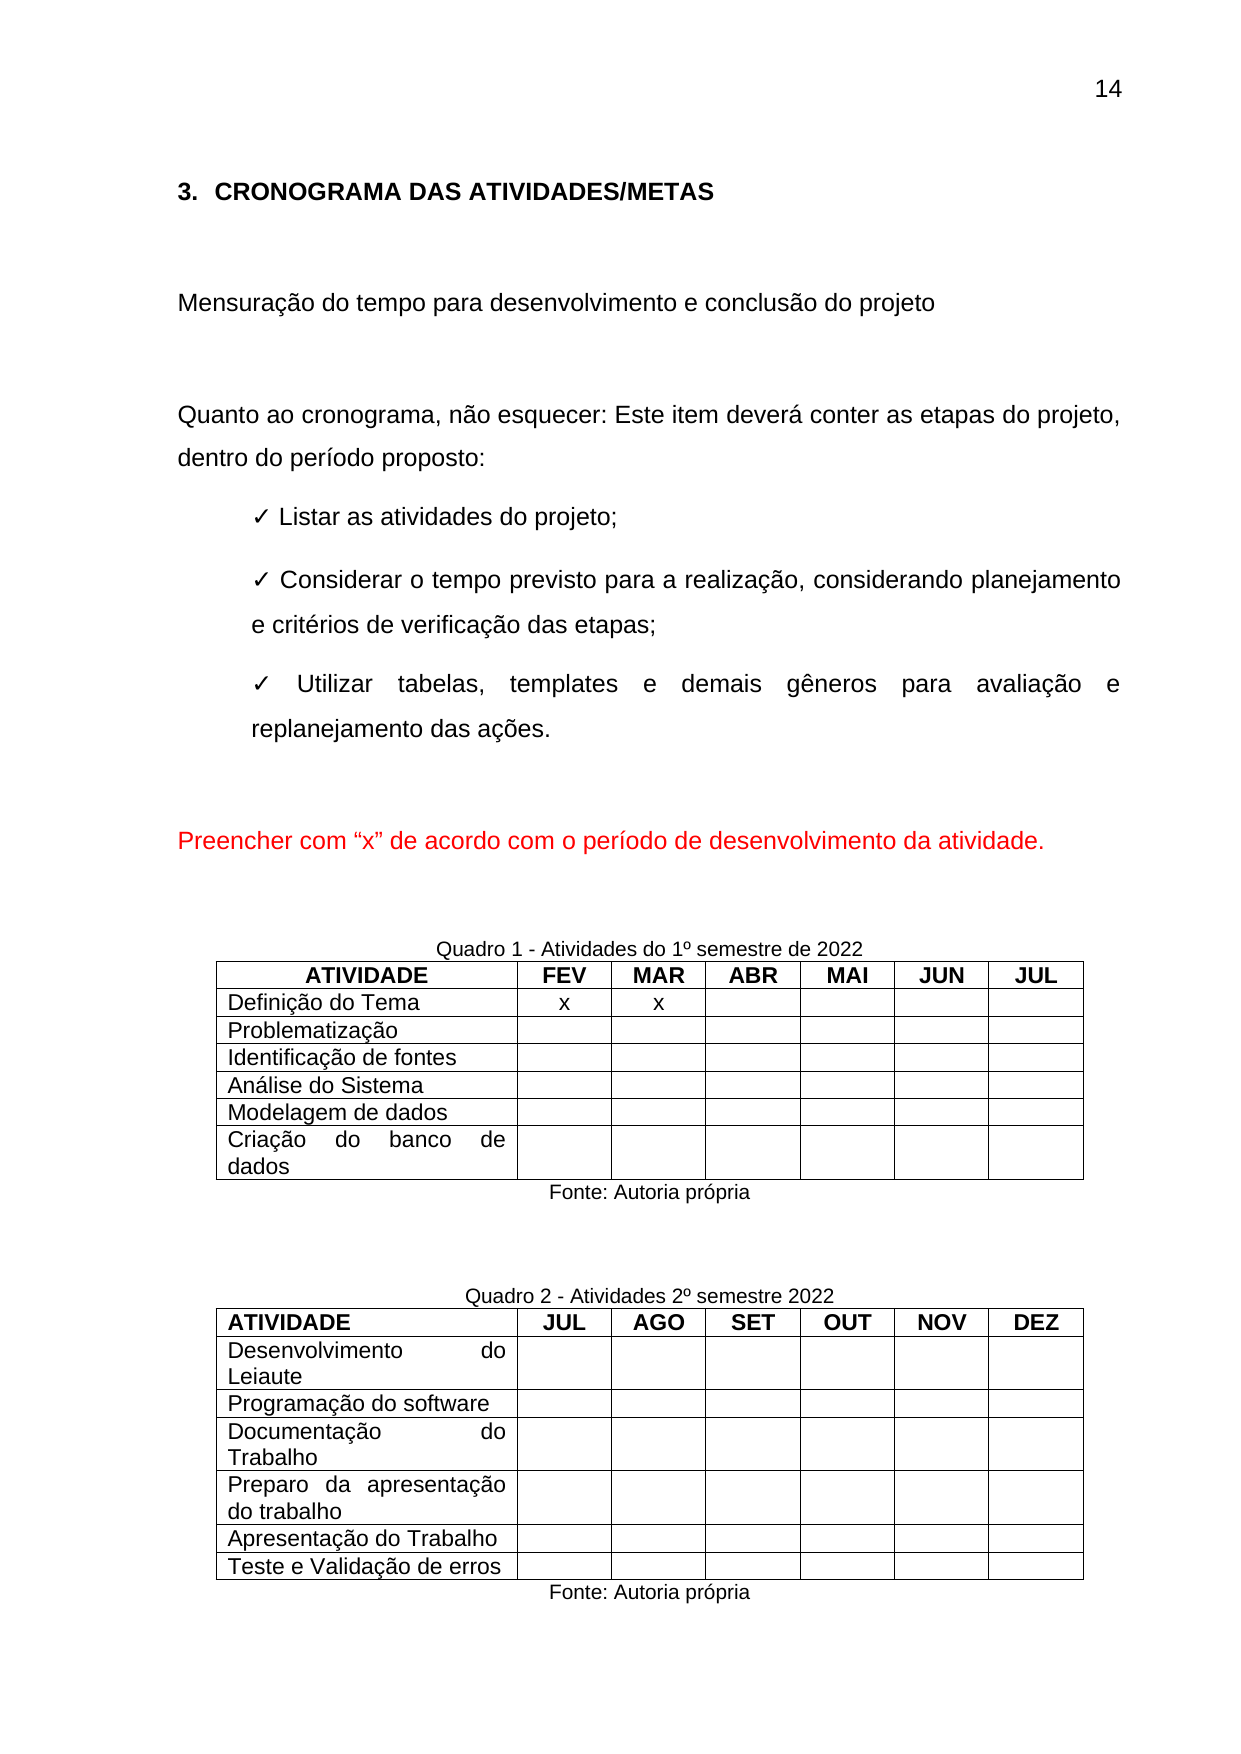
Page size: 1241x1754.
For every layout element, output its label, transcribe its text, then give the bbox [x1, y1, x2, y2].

table_cell [518, 1337, 611, 1389]
table_header ATIVIDADE [217, 962, 517, 988]
table_cell [895, 989, 988, 1016]
table_cell [989, 1390, 1083, 1417]
table_cell Programação do software [217, 1390, 517, 1417]
table_cell [518, 1017, 611, 1043]
table_cell [801, 1099, 894, 1125]
table_cell [612, 1126, 705, 1179]
table_cell [612, 1072, 705, 1098]
table_cell Desenvolvimento do Leiaute [217, 1337, 517, 1389]
text Quanto ao cronograma, não esquecer: Este item deverá conter as etapas do projeto, dentro do período proposto: [177, 400, 1122, 472]
table_cell [801, 1337, 894, 1389]
table_cell [801, 1017, 894, 1043]
table_cell [989, 1099, 1083, 1125]
table_cell [989, 989, 1083, 1016]
text Fonte: Autoria própria [177, 1580, 1122, 1604]
table_cell [801, 1418, 894, 1470]
table_cell [612, 1390, 705, 1417]
table_cell Criação do banco de dados [217, 1126, 517, 1179]
table_header JUL [989, 962, 1083, 988]
text Preencher com “x” de acordo com o período de desenvolvimento da atividade. [177, 826, 1122, 854]
table_cell [895, 1390, 988, 1417]
table_cell [989, 1337, 1083, 1389]
table_cell [989, 1072, 1083, 1098]
table_cell [706, 1525, 800, 1552]
table_cell [612, 1553, 705, 1579]
table_cell Identificação de fontes [217, 1044, 517, 1071]
table_cell [706, 1044, 800, 1071]
table_cell [706, 1126, 800, 1179]
text ✓ Considerar o tempo previsto para a realização, considerando planejamento e critérios de verificação das etapas; [251, 562, 1122, 639]
table_cell x [612, 989, 705, 1016]
table_cell [612, 1017, 705, 1043]
text ✓ Listar as atividades do projeto; [251, 498, 1122, 532]
table_cell [706, 1390, 800, 1417]
table_cell Modelagem de dados [217, 1099, 517, 1125]
table_cell [989, 1471, 1083, 1524]
table_cell [612, 1099, 705, 1125]
table_cell [801, 989, 894, 1016]
table_cell [895, 1337, 988, 1389]
table_cell [612, 1044, 705, 1071]
table_header ATIVIDADE [217, 1309, 517, 1336]
table_cell [989, 1017, 1083, 1043]
table_cell [989, 1553, 1083, 1579]
table_cell [518, 1126, 611, 1179]
table_cell [518, 1099, 611, 1125]
table_header NOV [895, 1309, 988, 1336]
table_cell [895, 1072, 988, 1098]
table_cell [895, 1126, 988, 1179]
text ✓ Utilizar tabelas, templates e demais gêneros para avaliação e replanejamento das ações. [251, 666, 1122, 743]
table_cell [706, 1418, 800, 1470]
table_cell [518, 1072, 611, 1098]
text Mensuração do tempo para desenvolvimento e conclusão do projeto [177, 288, 1122, 317]
table_cell [801, 1471, 894, 1524]
table_cell Apresentação do Trabalho [217, 1525, 517, 1552]
table_cell [706, 1099, 800, 1125]
table_cell [801, 1553, 894, 1579]
table_cell [989, 1525, 1083, 1552]
table_cell [706, 1471, 800, 1524]
table_cell [989, 1418, 1083, 1470]
table_cell x [518, 989, 611, 1016]
table_cell [612, 1337, 705, 1389]
text Fonte: Autoria própria [177, 1180, 1122, 1204]
table_cell [706, 1553, 800, 1579]
list CRONOGRAMA DAS ATIVIDADES/METAS [177, 177, 1122, 206]
table_cell [801, 1525, 894, 1552]
table_cell [518, 1471, 611, 1524]
table_cell [989, 1126, 1083, 1179]
table_cell Documentação do Trabalho [217, 1418, 517, 1470]
table_cell [706, 1072, 800, 1098]
table_cell Definição do Tema [217, 989, 517, 1016]
table_header DEZ [989, 1309, 1083, 1336]
text Quadro 1 - Atividades do 1º semestre de 2022 [177, 937, 1122, 961]
table_cell [895, 1017, 988, 1043]
table_cell [895, 1525, 988, 1552]
text Quadro 2 - Atividades 2º semestre 2022 [177, 1284, 1122, 1308]
table_cell [989, 1044, 1083, 1071]
table_cell Preparo da apresentação do trabalho [217, 1471, 517, 1524]
table_cell [706, 989, 800, 1016]
table_cell [518, 1418, 611, 1470]
table_cell [801, 1126, 894, 1179]
table_cell [895, 1471, 988, 1524]
table_header MAI [801, 962, 894, 988]
table_header MAR [612, 962, 705, 988]
table_cell Problematização [217, 1017, 517, 1043]
table_cell [801, 1044, 894, 1071]
table_cell [518, 1044, 611, 1071]
table_header JUN [895, 962, 988, 988]
table_cell Análise do Sistema [217, 1072, 517, 1098]
table_cell [895, 1099, 988, 1125]
table_cell [612, 1471, 705, 1524]
table_cell [895, 1044, 988, 1071]
table_header SET [706, 1309, 800, 1336]
table_header AGO [612, 1309, 705, 1336]
table_cell [706, 1017, 800, 1043]
table_cell [801, 1072, 894, 1098]
table_cell [895, 1553, 988, 1579]
table_cell [895, 1418, 988, 1470]
table_header ABR [706, 962, 800, 988]
table_header JUL [518, 1309, 611, 1336]
table_header OUT [801, 1309, 894, 1336]
table_cell [801, 1390, 894, 1417]
table_cell [612, 1418, 705, 1470]
table_cell [518, 1390, 611, 1417]
table_header FEV [518, 962, 611, 988]
table_cell Teste e Validação de erros [217, 1553, 517, 1579]
table_cell [706, 1337, 800, 1389]
table_cell [518, 1525, 611, 1552]
table_cell [612, 1525, 705, 1552]
table_cell [518, 1553, 611, 1579]
